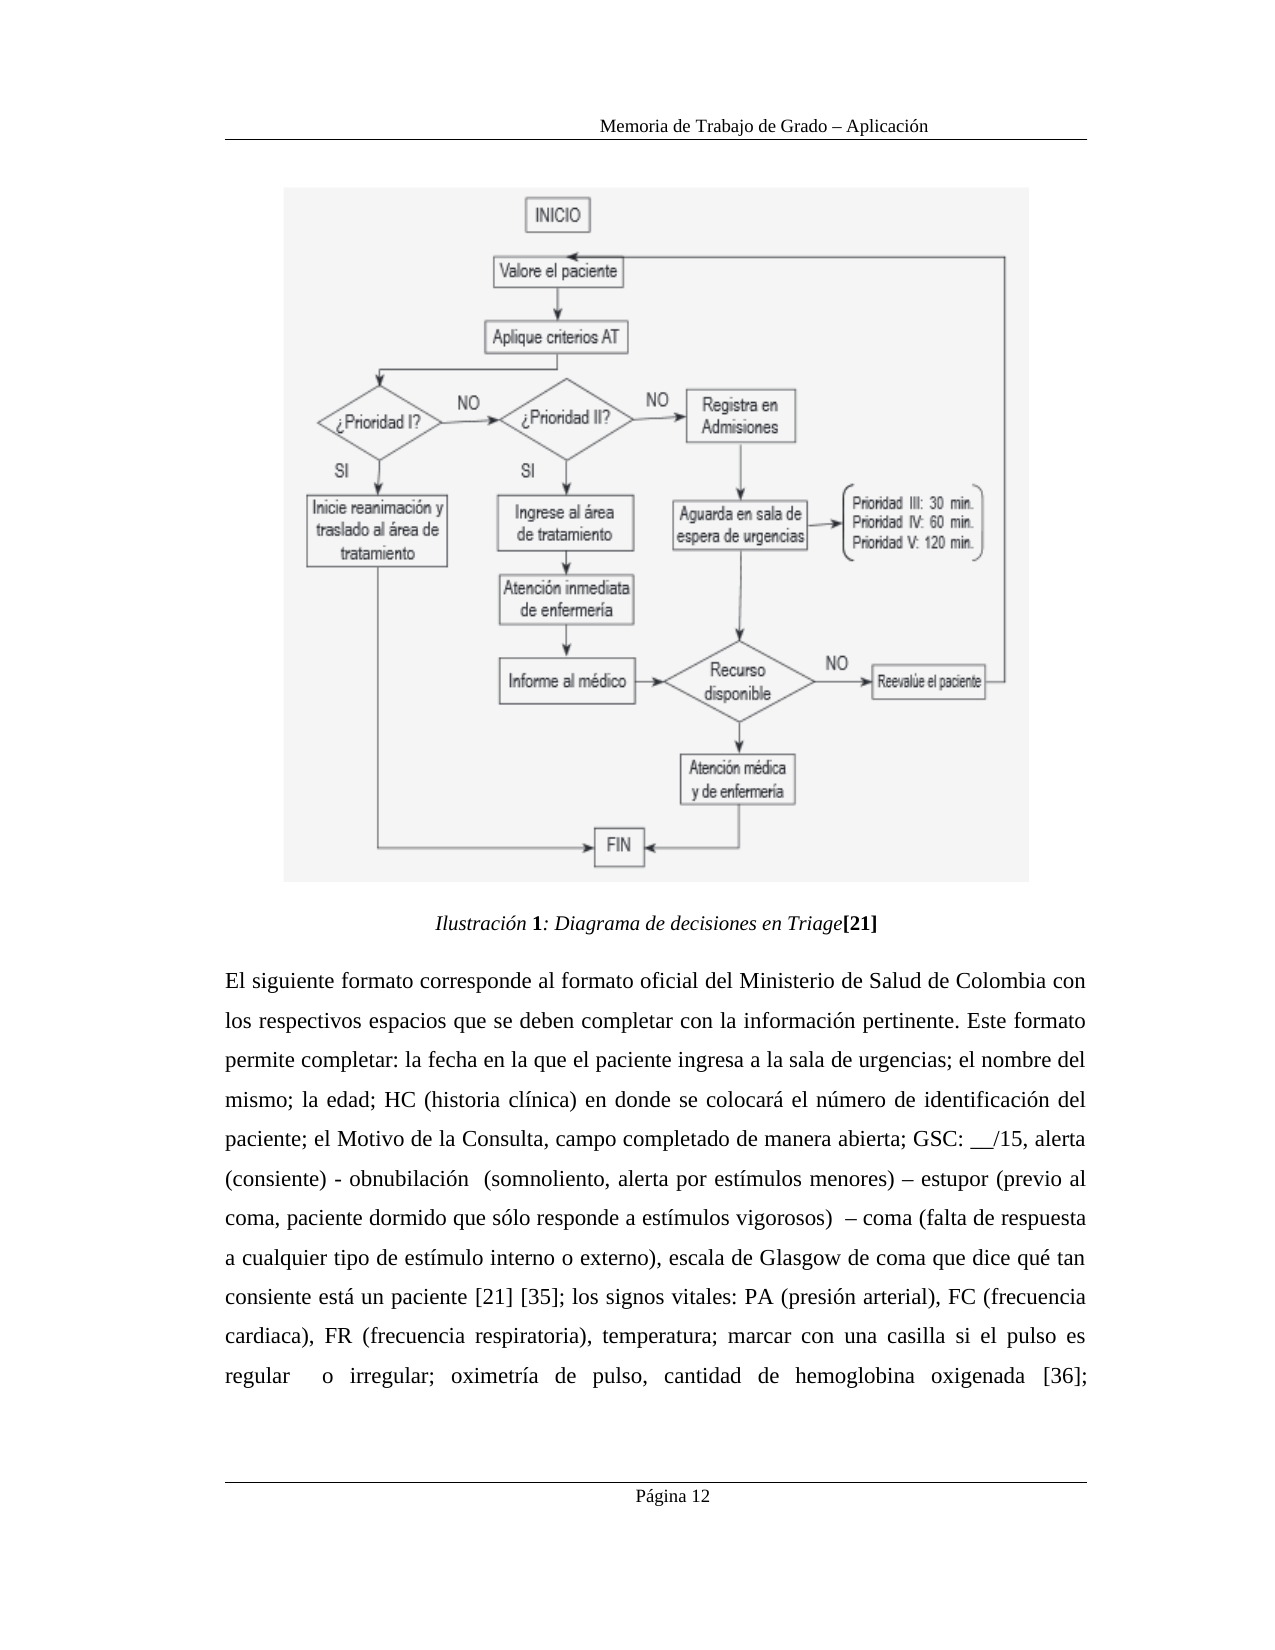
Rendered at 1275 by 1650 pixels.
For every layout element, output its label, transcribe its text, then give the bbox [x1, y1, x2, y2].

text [225, 967, 1087, 1388]
picture [283, 187, 1029, 882]
text Ilustración 1: Diagrama de decisiones en Triage[21] [225, 910, 1087, 934]
